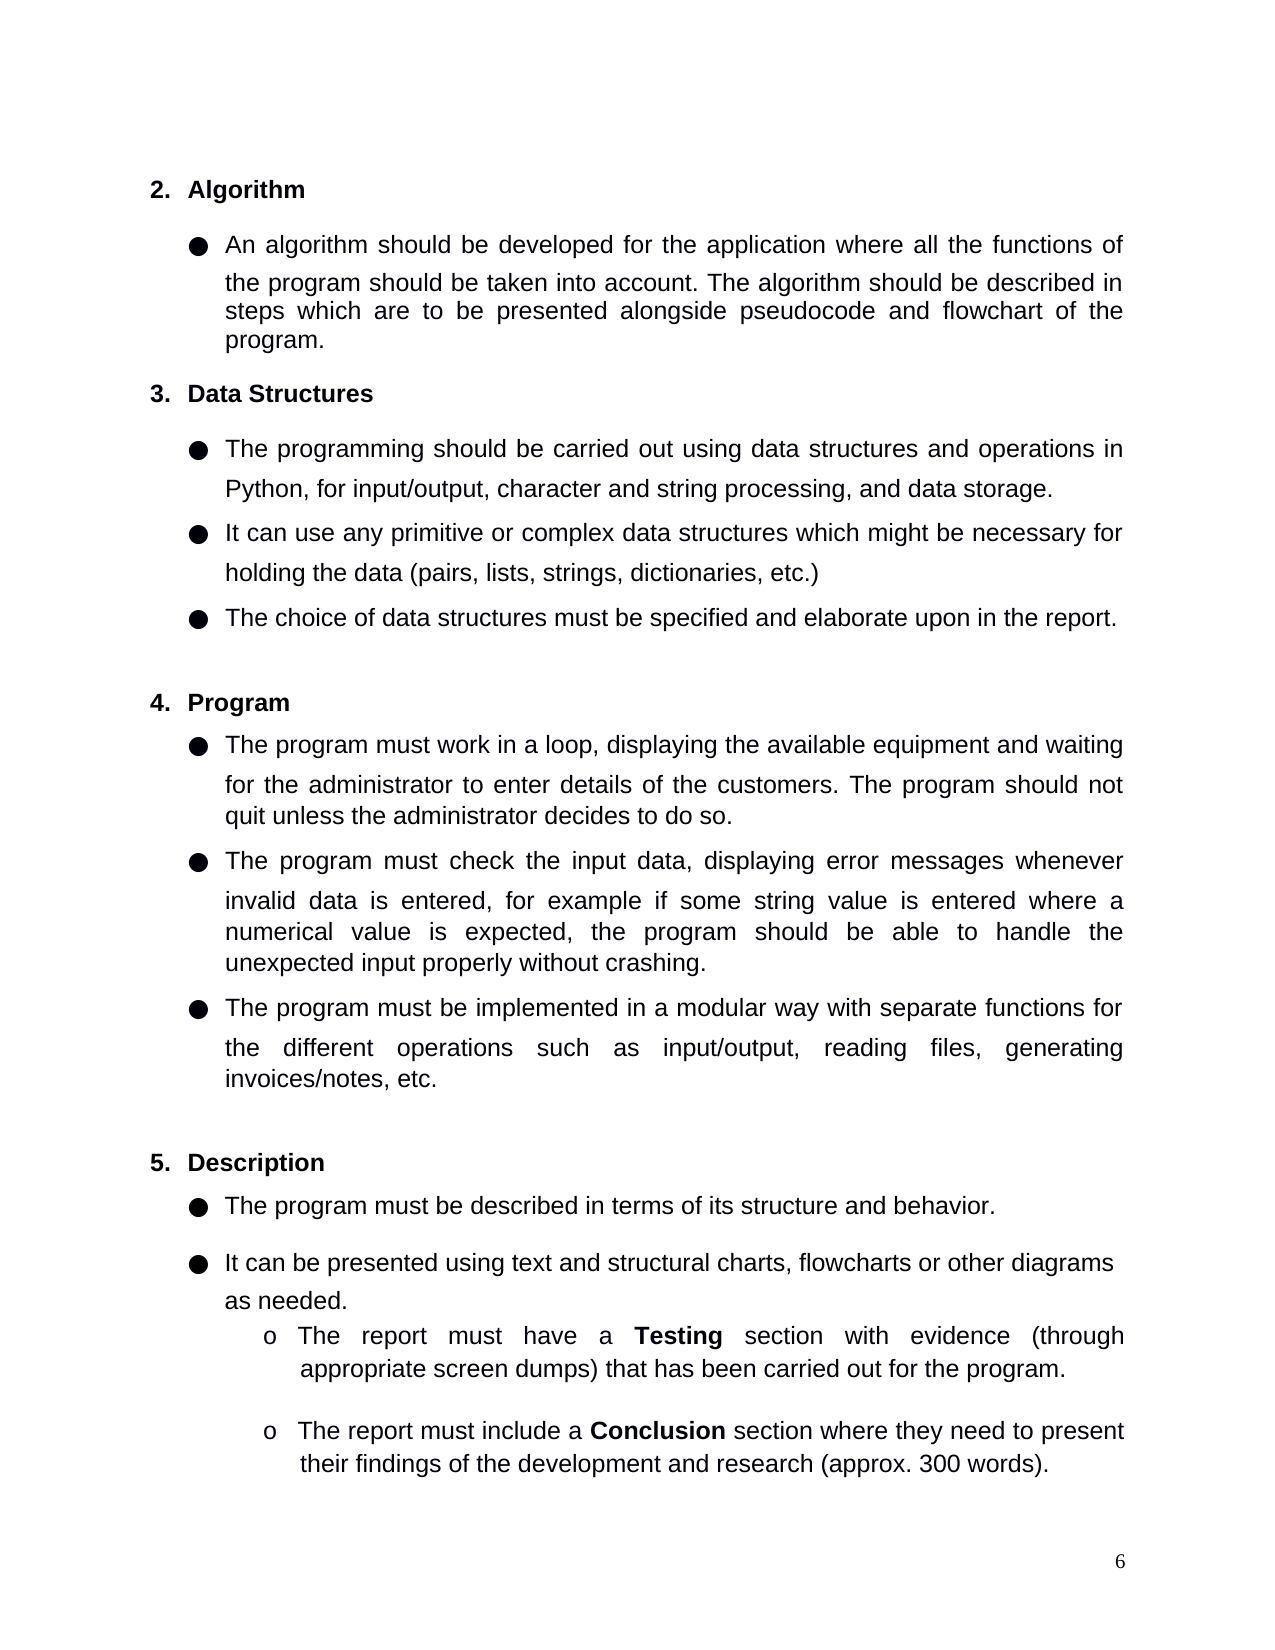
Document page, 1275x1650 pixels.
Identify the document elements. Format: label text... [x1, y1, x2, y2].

list The programming should be carried out using data structures and operations in Python, for input/output, character and string processing, and data storage. [187, 420, 1125, 502]
list It can use any primitive or complex data structures which might be necessary for holding the data (pairs, lists, strings, dictionaries, etc.) [187, 504, 1125, 587]
list The report must have a Testing section with evidence (through appropriate screen dumps) that has been carried out for the program. [262, 1321, 1125, 1383]
list An algorithm should be developed for the application where all the functions of the program should be taken into account. The algorithm should be described in steps which are to be presented alongside pseudocode and flowchart of the program. [187, 216, 1125, 354]
list The program must be implemented in a modular way with separate functions for the different operations such as input/output, reading files, generating invoices/notes, etc. [187, 979, 1125, 1092]
list The program must work in a loop, displaying the available equipment and waiting for the administrator to enter details of the customers. The program should not quit unless the administrator decides to do so. [187, 717, 1125, 830]
list Algorithm [150, 175, 1125, 204]
list The report must include a Conclusion section where they need to present their findings of the development and research (approx. 300 words). [262, 1416, 1125, 1478]
list Data Structures [150, 379, 1125, 407]
list The program must check the input data, displaying error messages whenever invalid data is entered, for example if some string value is entered where a numerical value is expected, the program should be able to handle the unexpected input properly without crashing. [187, 832, 1125, 977]
list Description [150, 1148, 1125, 1177]
list The choice of data structures must be specified and elaborate upon in the report. [187, 589, 1125, 640]
list It can be presented using text and structural charts, flowcharts or other diagrams as needed. [187, 1235, 1125, 1315]
list The program must be described in terms of its structure and behavior. [187, 1177, 1125, 1228]
list Program [150, 688, 1125, 717]
